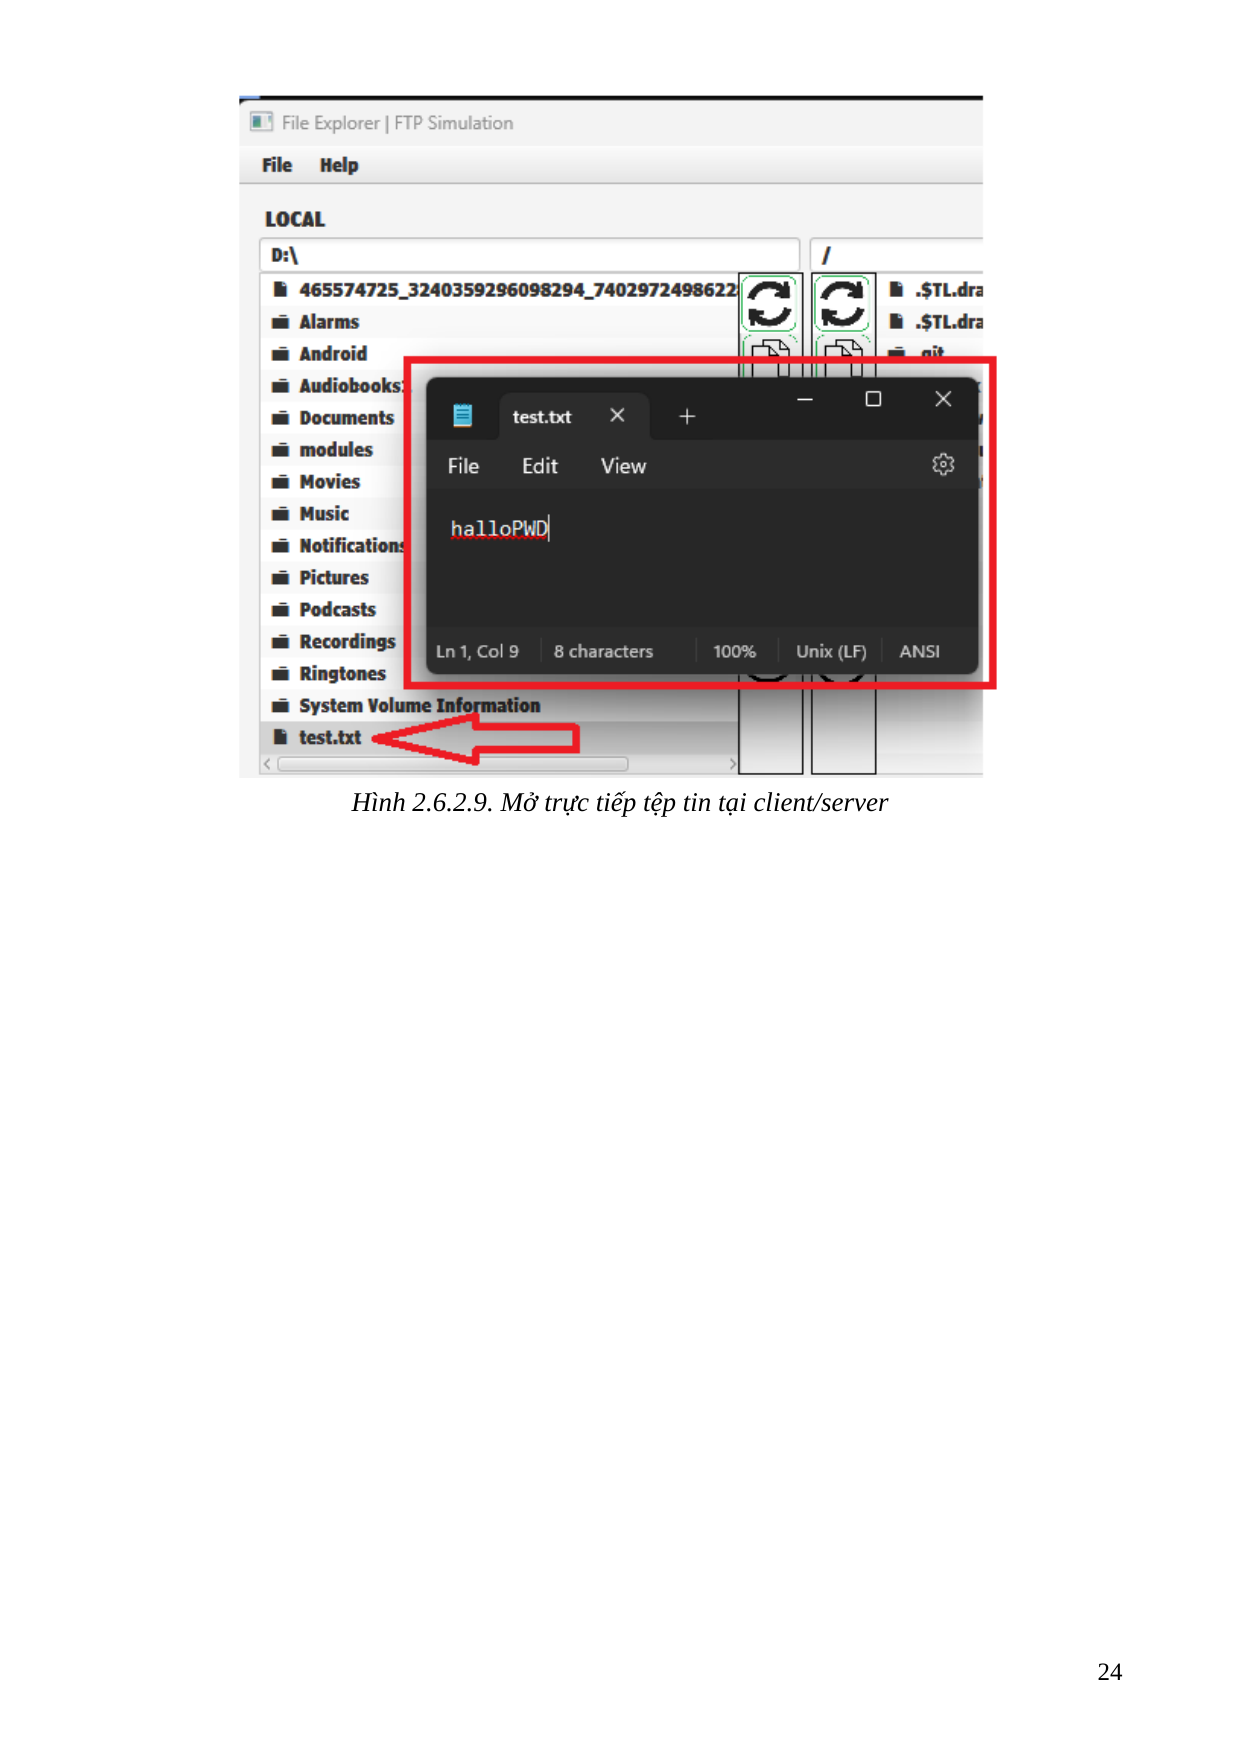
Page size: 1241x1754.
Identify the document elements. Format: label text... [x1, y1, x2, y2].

picture [238, 93, 1003, 778]
text Hình 2.6.2.9. Mở trực tiếp tệp tin tại client/server [118, 786, 1122, 817]
